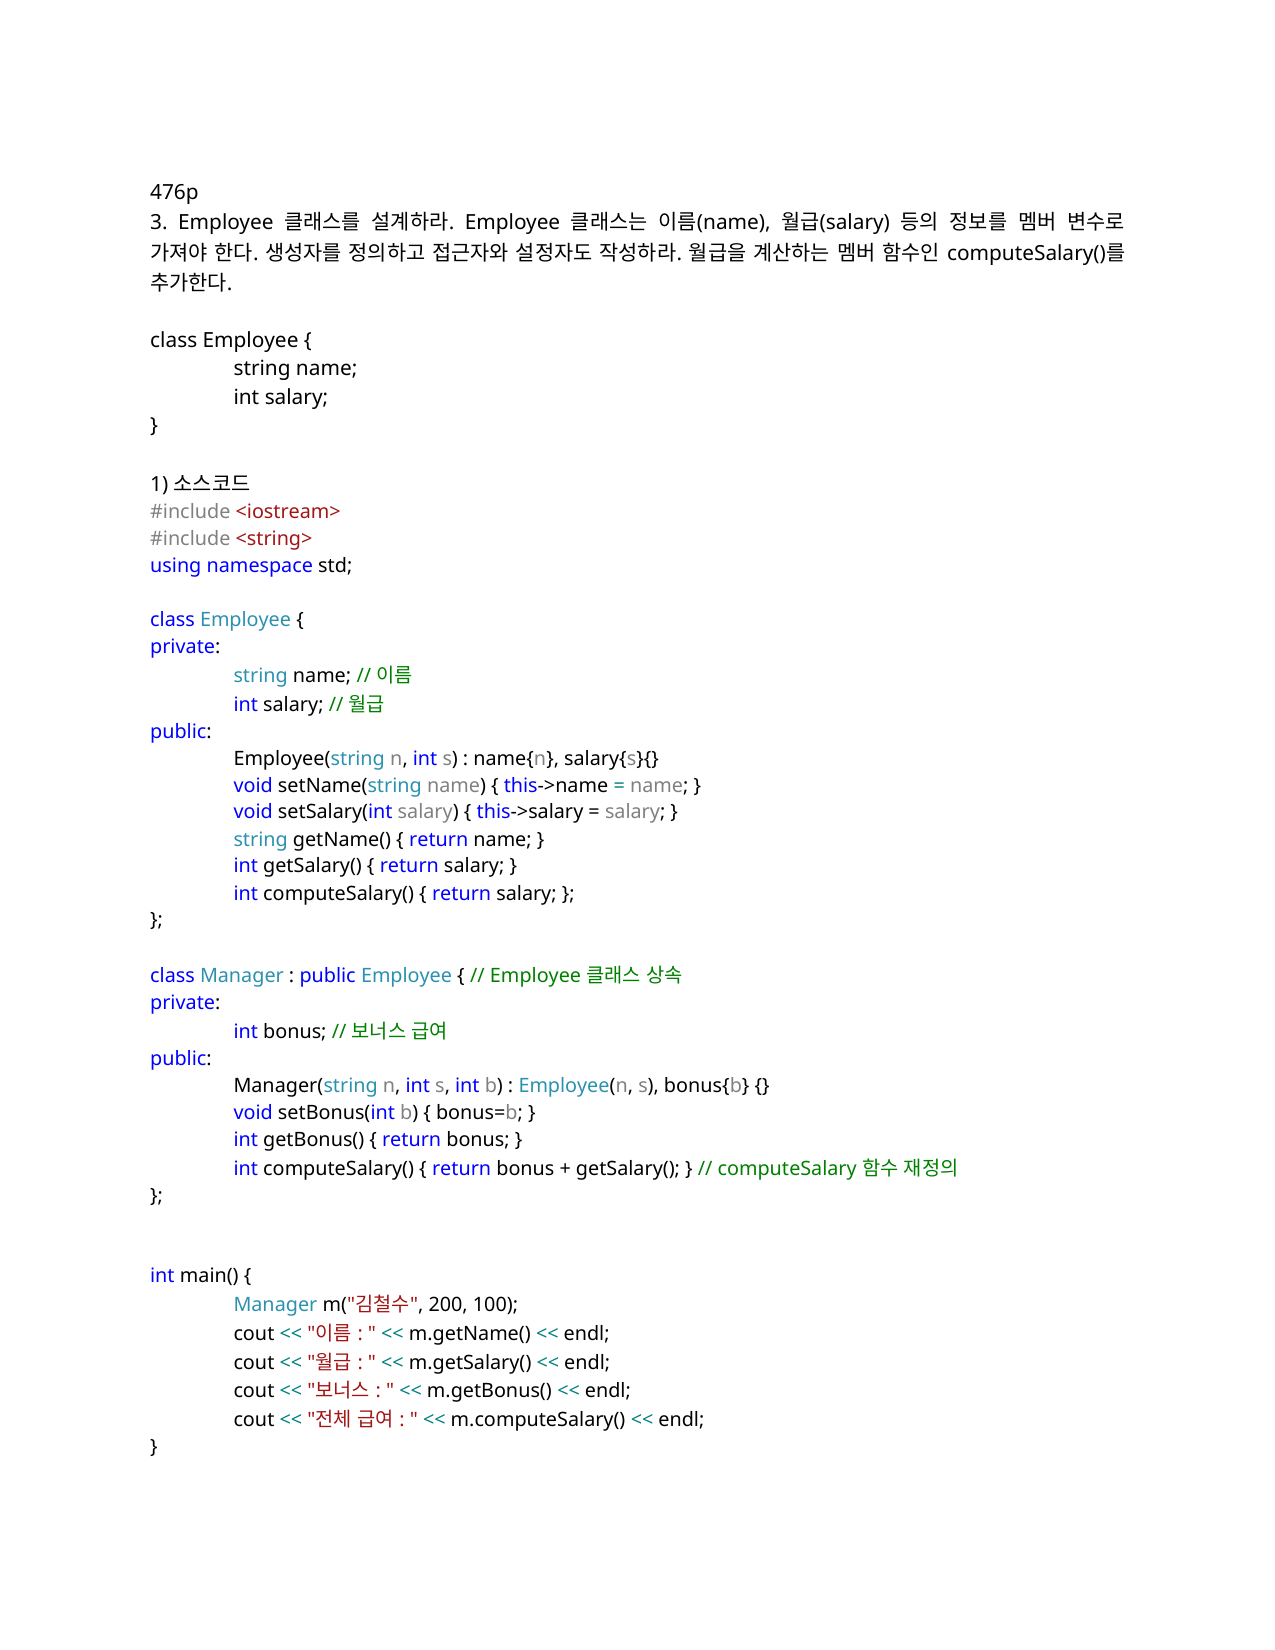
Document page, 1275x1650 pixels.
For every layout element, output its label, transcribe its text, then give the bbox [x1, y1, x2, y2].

text class Employee { [150, 605, 1125, 632]
text int salary; [150, 382, 1125, 410]
text cout << "월급 : " << m.getSalary() << endl; [150, 1346, 1125, 1375]
text #include <iostream> [150, 497, 1125, 524]
text class Employee { [150, 325, 1125, 353]
text public: [150, 717, 1125, 744]
text 476p [150, 177, 1125, 206]
text } [150, 1432, 1125, 1459]
text cout << "이름 : " << m.getName() << endl; [150, 1317, 1125, 1346]
text class Manager : public Employee { // Employee 클래스 상속 [150, 960, 1125, 988]
text void setName(string name) { this->name = name; } [150, 771, 1125, 798]
text 3. Employee 클래스를 설계하라. Employee 클래스는 이름(name), 월급(salary) 등의 정보를 멤버 변수로 가져야 한다. 생성자를 정의하고 접근자와 설정자도 작성하라. 월급을 계산하는 멤버 함수인 computeSalary()를 추가한다. [150, 206, 1125, 297]
text cout << "전체 급여 : " << m.computeSalary() << endl; [150, 1404, 1125, 1432]
text Manager(string n, int s, int b) : Employee(n, s), bonus{b} {} [150, 1071, 1125, 1098]
text #include <string> [150, 524, 1125, 551]
text 1) 소스코드 [150, 467, 1125, 497]
text string name; // 이름 [150, 659, 1125, 688]
text int getBonus() { return bonus; } [150, 1125, 1125, 1152]
text private: [150, 988, 1125, 1015]
text int getSalary() { return salary; } [150, 852, 1125, 879]
text string name; [150, 353, 1125, 382]
text } [150, 410, 1125, 439]
text Employee(string n, int s) : name{n}, salary{s}{} [150, 744, 1125, 771]
text string getName() { return name; } [150, 825, 1125, 852]
text void setSalary(int salary) { this->salary = salary; } [150, 798, 1125, 825]
text private: [150, 632, 1125, 659]
text int computeSalary() { return bonus + getSalary(); } // computeSalary 함수 재정의 [150, 1152, 1125, 1181]
text void setBonus(int b) { bonus=b; } [150, 1098, 1125, 1125]
text Manager m("김철수", 200, 100); [150, 1289, 1125, 1317]
text }; [150, 1181, 1125, 1208]
text int main() { [150, 1262, 1125, 1289]
text using namespace std; [150, 551, 1125, 578]
text }; [150, 906, 1125, 933]
text int computeSalary() { return salary; }; [150, 879, 1125, 906]
text int bonus; // 보너스 급여 [150, 1015, 1125, 1044]
text int salary; // 월급 [150, 688, 1125, 717]
text public: [150, 1044, 1125, 1071]
text cout << "보너스 : " << m.getBonus() << endl; [150, 1375, 1125, 1404]
